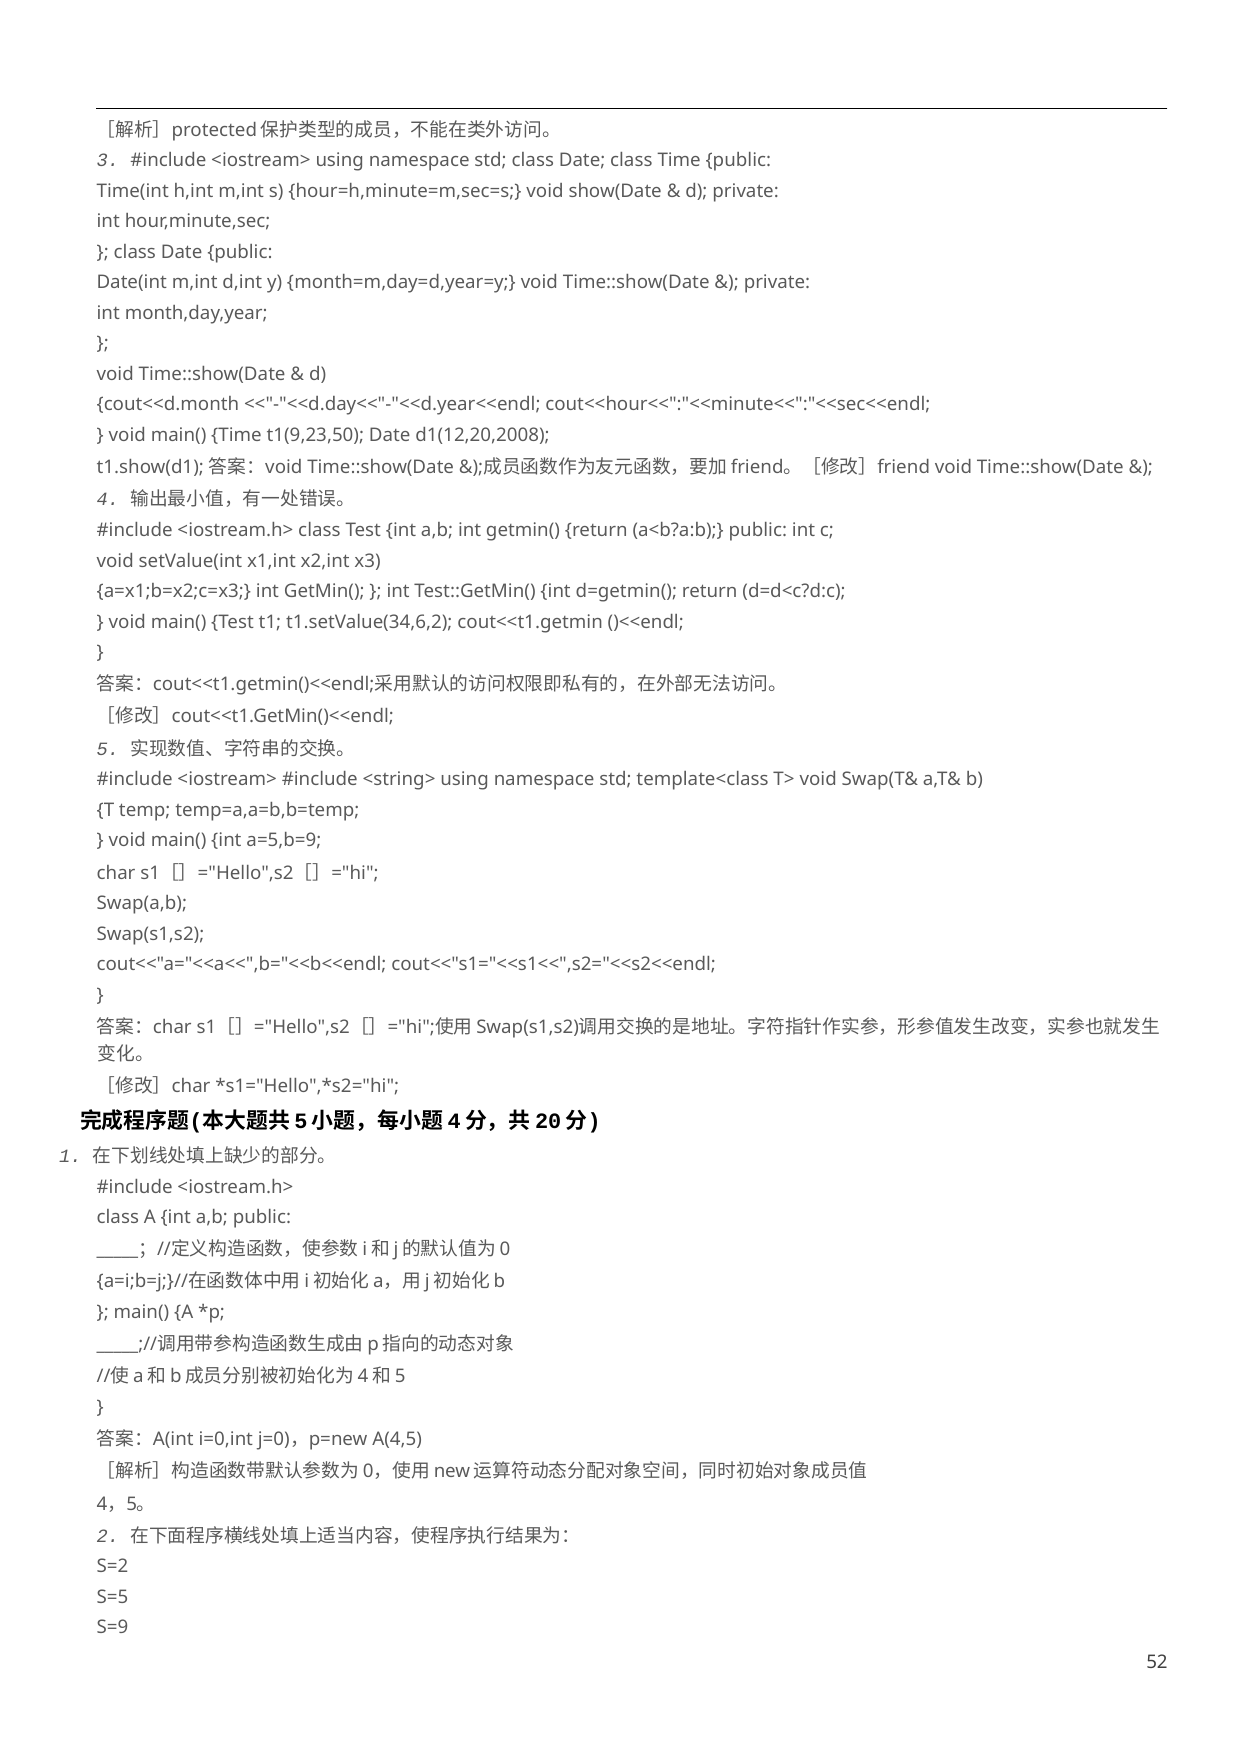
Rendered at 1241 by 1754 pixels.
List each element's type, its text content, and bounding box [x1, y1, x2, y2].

text class A {int a,b; public: [96, 1203, 1167, 1229]
text 答案：char s1［］="Hello",s2［］="hi";使用Swap(s1,s2)调用交换的是地址。字符指针作实参，形参值发生改变，实参也就发生变化。 [96, 1012, 1167, 1066]
text _____;//调用带参构造函数生成由p指向的动态对象 [96, 1329, 1167, 1356]
text char s1［］="Hello",s2［］="hi"; [96, 857, 1167, 884]
text ［解析］protected保护类型的成员，不能在类外访问。 [96, 114, 1167, 141]
text Swap(s1,s2); [96, 920, 1167, 946]
text } void main() {Test t1; t1.setValue(34,6,2); cout<<t1.getmin ()<<endl; [96, 608, 1167, 633]
text } [96, 981, 1167, 1007]
text #include <iostream.h> class Test {int a,b; int getmin() {return (a<b?a:b);} public: int c; [96, 516, 1167, 542]
text } void main() {Time t1(9,23,50); Date d1(12,20,2008); [96, 421, 1167, 447]
text {cout<<d.month <<"-"<<d.day<<"-"<<d.year<<endl; cout<<hour<<":"<<minute<<":"<<sec<<endl; [96, 391, 1167, 416]
text 答案：cout<<t1.getmin()<<endl;采用默认的访问权限即私有的，在外部无法访问。 [96, 669, 1167, 696]
text #include <iostream> #include <string> using namespace std; template<class T> void Swap(T& a,T& b) [96, 766, 1167, 791]
text 4，5。 [96, 1488, 1167, 1515]
text cout<<"a="<<a<<",b="<<b<<endl; cout<<"s1="<<s1<<",s2="<<s2<<endl; [96, 951, 1167, 976]
text }; [96, 330, 1167, 355]
text } [96, 1393, 1167, 1419]
text 3. #include <iostream> using namespace std; class Date; class Time {public: [96, 146, 1167, 172]
text {T temp; temp=a,a=b,b=temp; [96, 796, 1167, 822]
subtitle 完成程序题(本大题共5小题，每小题4分，共20分) [80, 1103, 1167, 1135]
text #include <iostream.h> [96, 1173, 1167, 1198]
text Time(int h,int m,int s) {hour=h,minute=m,sec=s;} void show(Date & d); private: [96, 177, 1167, 203]
text int month,day,year; [96, 299, 1167, 325]
text S=5 [96, 1583, 1167, 1609]
text 4. 输出最小值，有一处错误。 [96, 484, 1167, 511]
text ［修改］char *s1="Hello",*s2="hi"; [96, 1071, 1167, 1098]
text 2. 在下面程序横线处填上适当内容，使程序执行结果为： [96, 1520, 1167, 1548]
text } void main() {int a=5,b=9; [96, 827, 1167, 852]
text ［解析］构造函数带默认参数为0，使用new运算符动态分配对象空间，同时初始对象成员值 [96, 1456, 1167, 1483]
text }; class Date {public: [96, 238, 1167, 264]
text } [96, 638, 1167, 664]
text //使a和b成员分别被初始化为4和5 [96, 1361, 1167, 1388]
text }; main() {A *p; [96, 1298, 1167, 1324]
text {a=i;b=j;}//在函数体中用i初始化a，用j初始化b [96, 1266, 1167, 1293]
text Swap(a,b); [96, 889, 1167, 915]
text Date(int m,int d,int y) {month=m,day=d,year=y;} void Time::show(Date &); private: [96, 269, 1167, 294]
text ［修改］cout<<t1.GetMin()<<endl; [96, 701, 1167, 728]
text S=9 [96, 1614, 1167, 1639]
text int hour,minute,sec; [96, 208, 1167, 233]
text 5. 实现数值、字符串的交换。 [96, 733, 1167, 761]
text void setValue(int x1,int x2,int x3) [96, 547, 1167, 572]
text void Time::show(Date & d) [96, 360, 1167, 386]
text t1.show(d1); 答案：void Time::show(Date &);成员函数作为友元函数，要加friend。［修改］friend void Time::show(Date &); [96, 452, 1167, 479]
text {a=x1;b=x2;c=x3;} int GetMin(); }; int Test::GetMin() {int d=getmin(); return (d=d<c?d:c); [96, 577, 1167, 603]
text S=2 [96, 1553, 1167, 1578]
text _____；//定义构造函数，使参数i和j的默认值为0 [96, 1234, 1167, 1261]
list 1. 在下划线处填上缺少的部分。 [59, 1141, 1167, 1168]
text 答案：A(int i=0,int j=0)，p=new A(4,5) [96, 1424, 1167, 1451]
